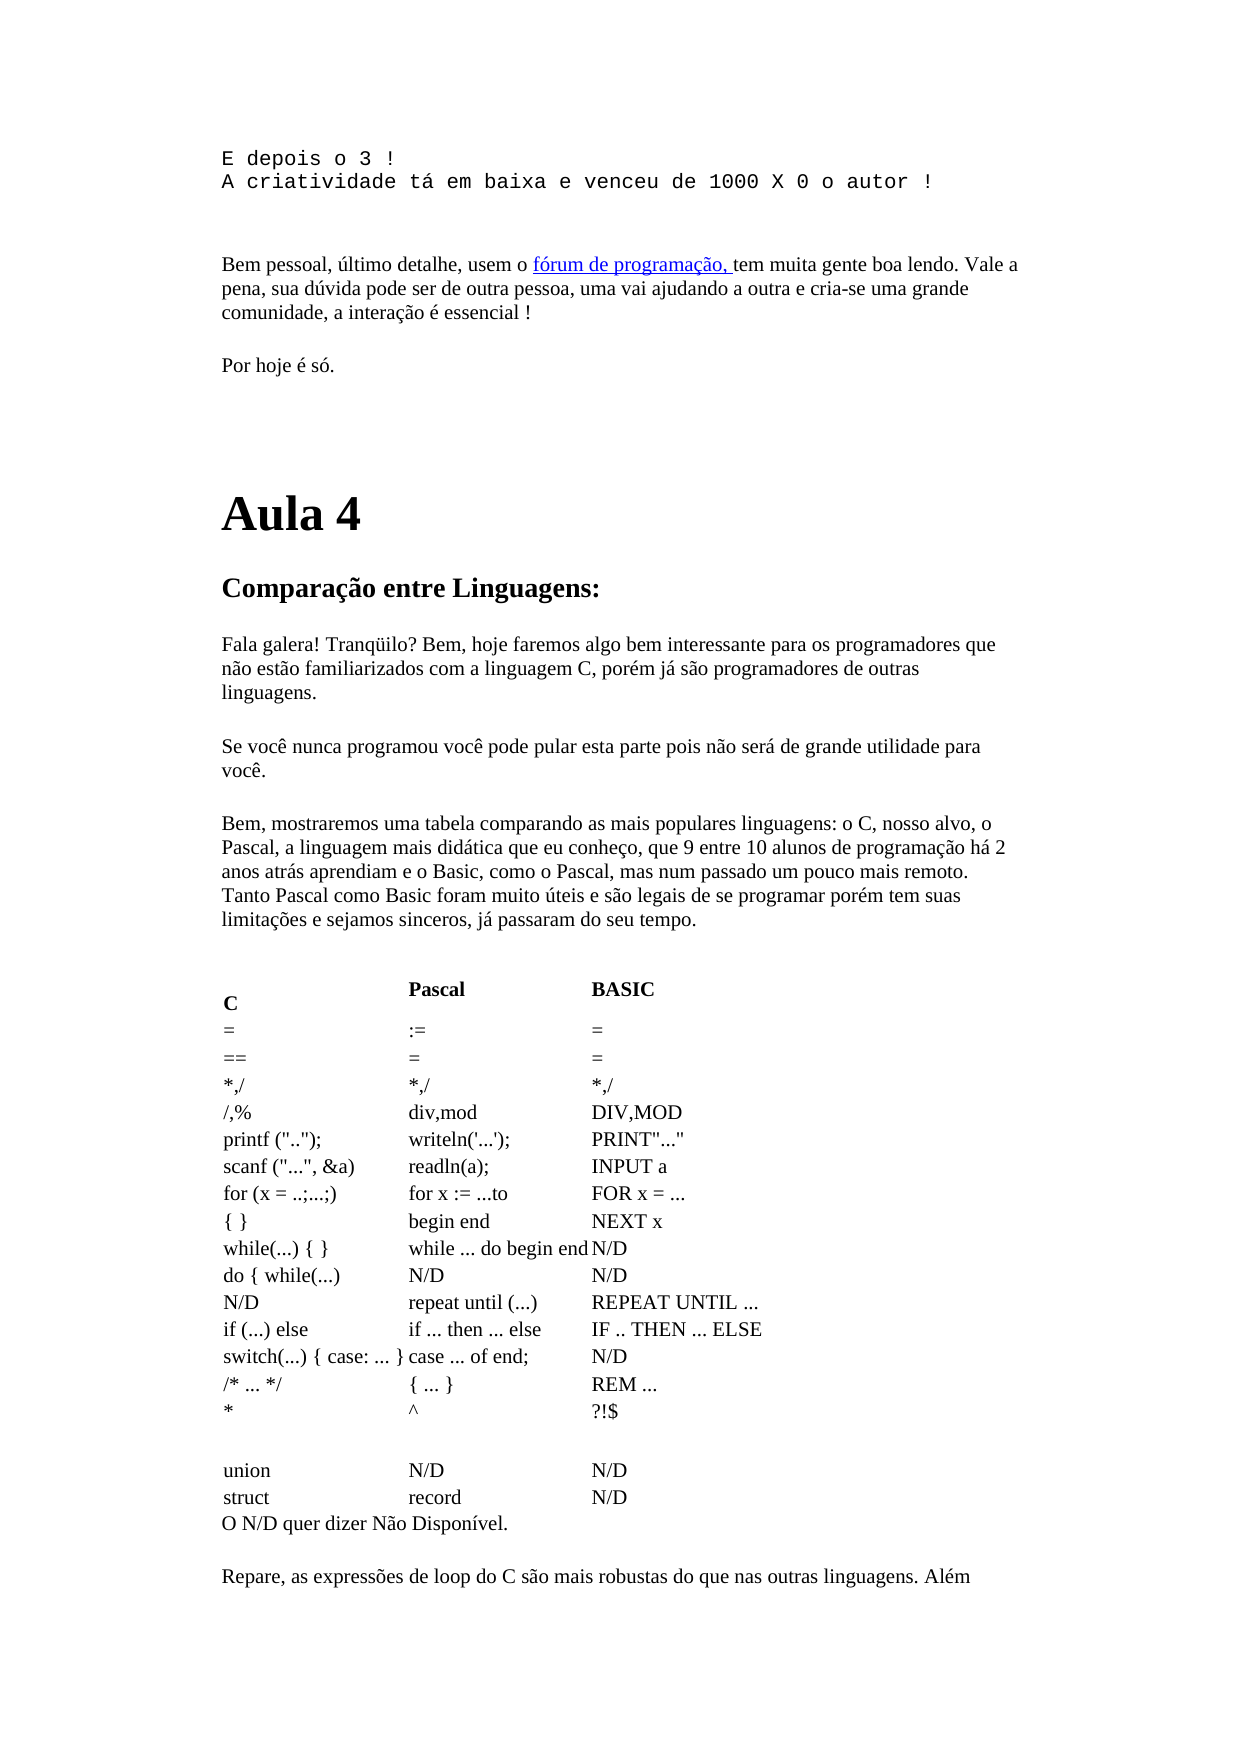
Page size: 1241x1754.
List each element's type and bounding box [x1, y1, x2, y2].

table_cell [221, 484, 1019, 1588]
table_cell [221, 148, 1019, 484]
